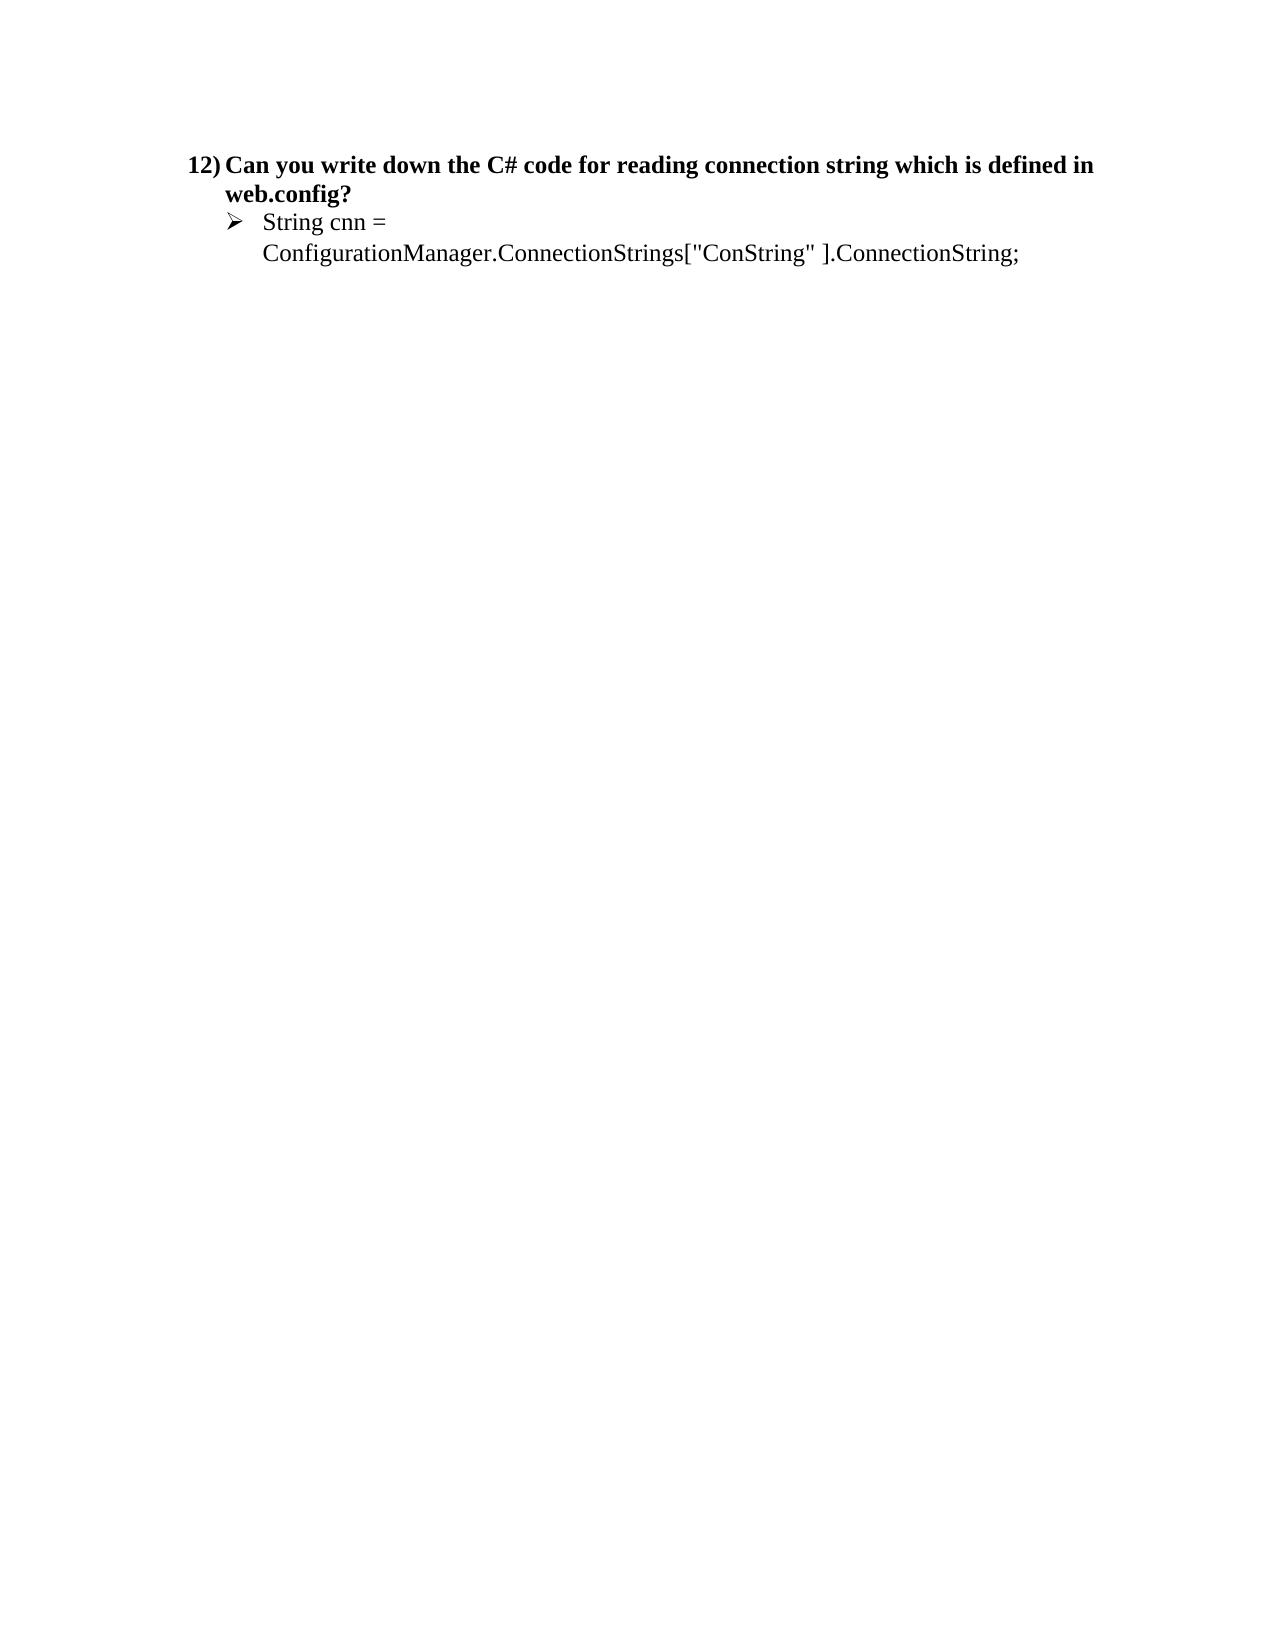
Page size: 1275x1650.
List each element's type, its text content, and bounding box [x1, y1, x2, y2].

list Can you write down the C# code for reading connection string which is defined in web.config? [187, 150, 1125, 207]
list String cnn = ConfigurationManager.ConnectionStrings["ConString" ].ConnectionString; [225, 207, 1125, 267]
